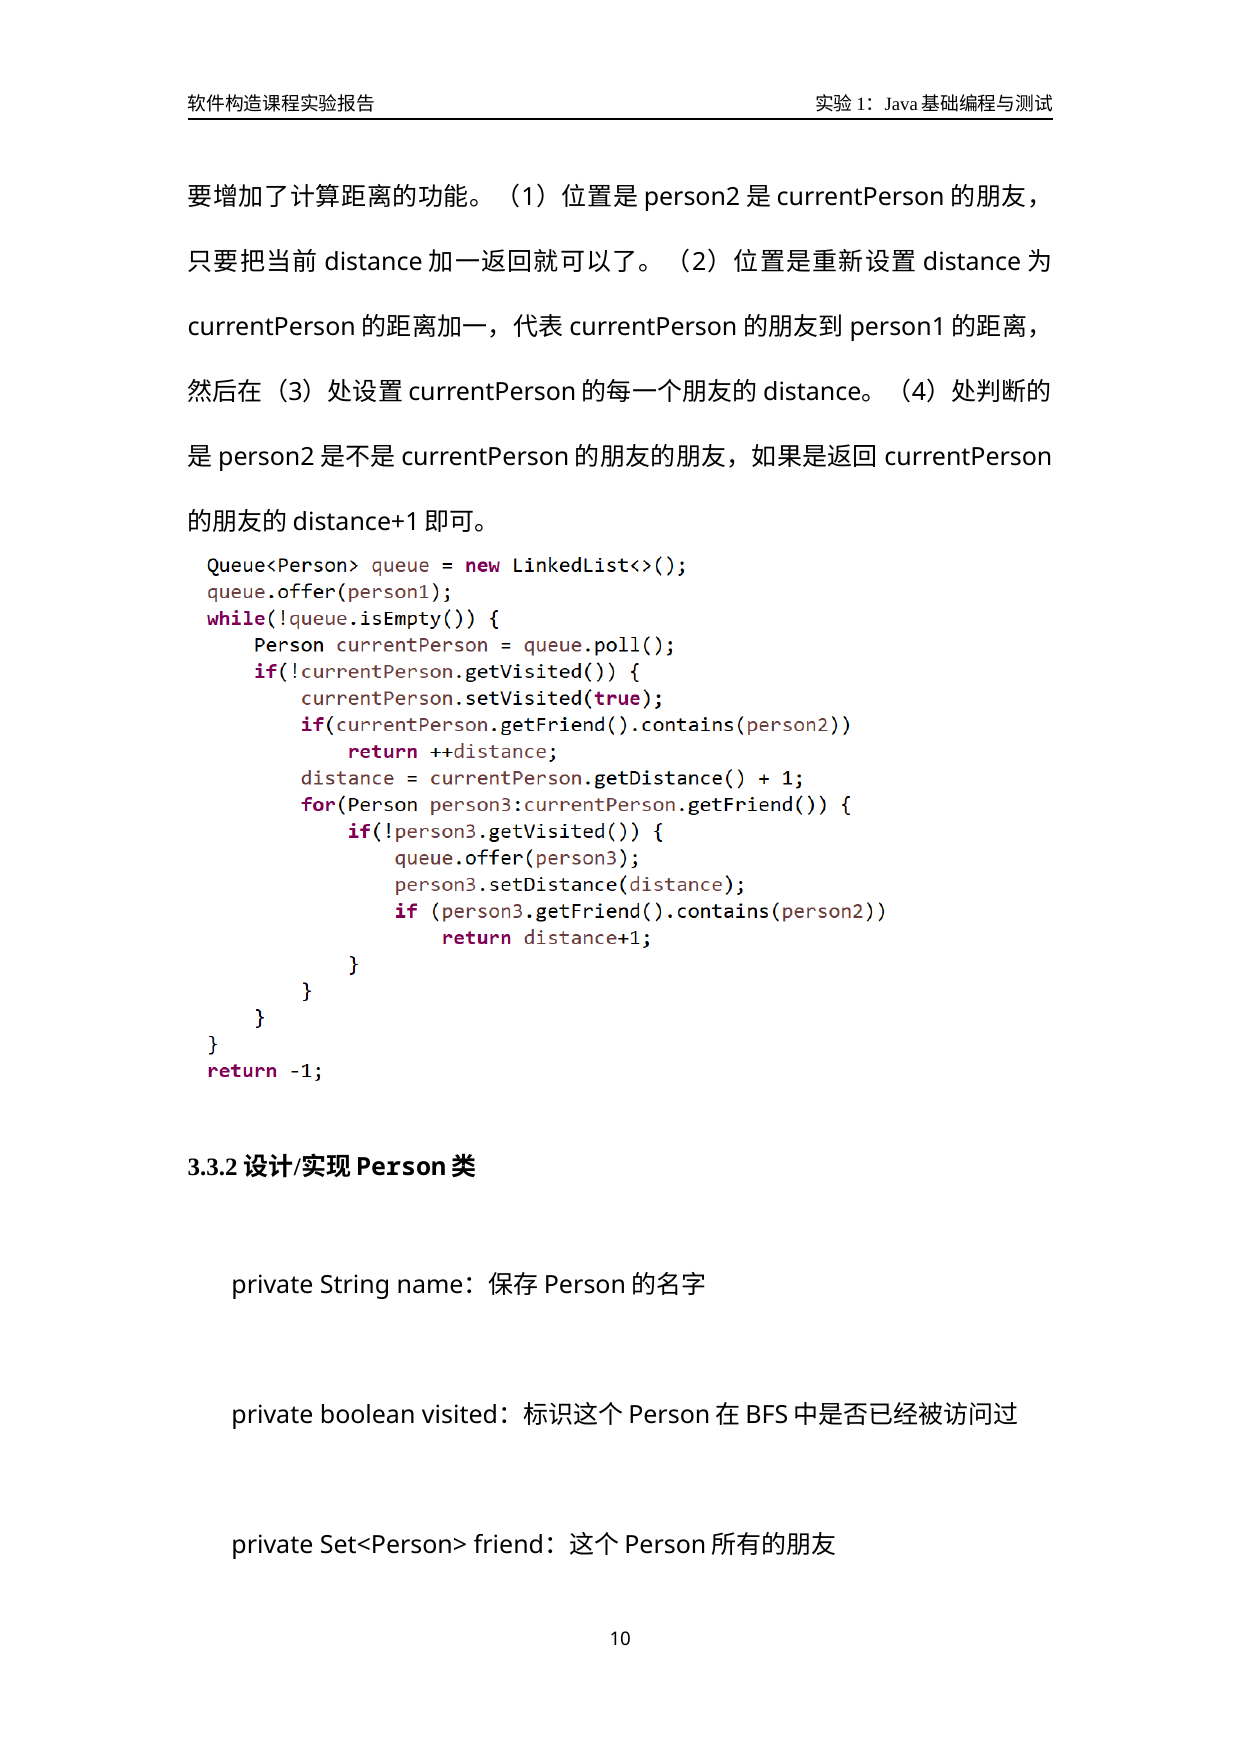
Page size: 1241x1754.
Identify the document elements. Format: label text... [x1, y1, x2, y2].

text private String name：保存Person的名字 [187, 1250, 1053, 1315]
text private boolean visited：标识这个Person在BFS中是否已经被访问过 [187, 1380, 1053, 1445]
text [187, 162, 1053, 552]
picture [187, 552, 983, 1091]
subtitle 设计/实现Person类 [187, 1132, 1053, 1197]
text private Set<Person> friend：这个Person所有的朋友 [187, 1510, 1053, 1575]
